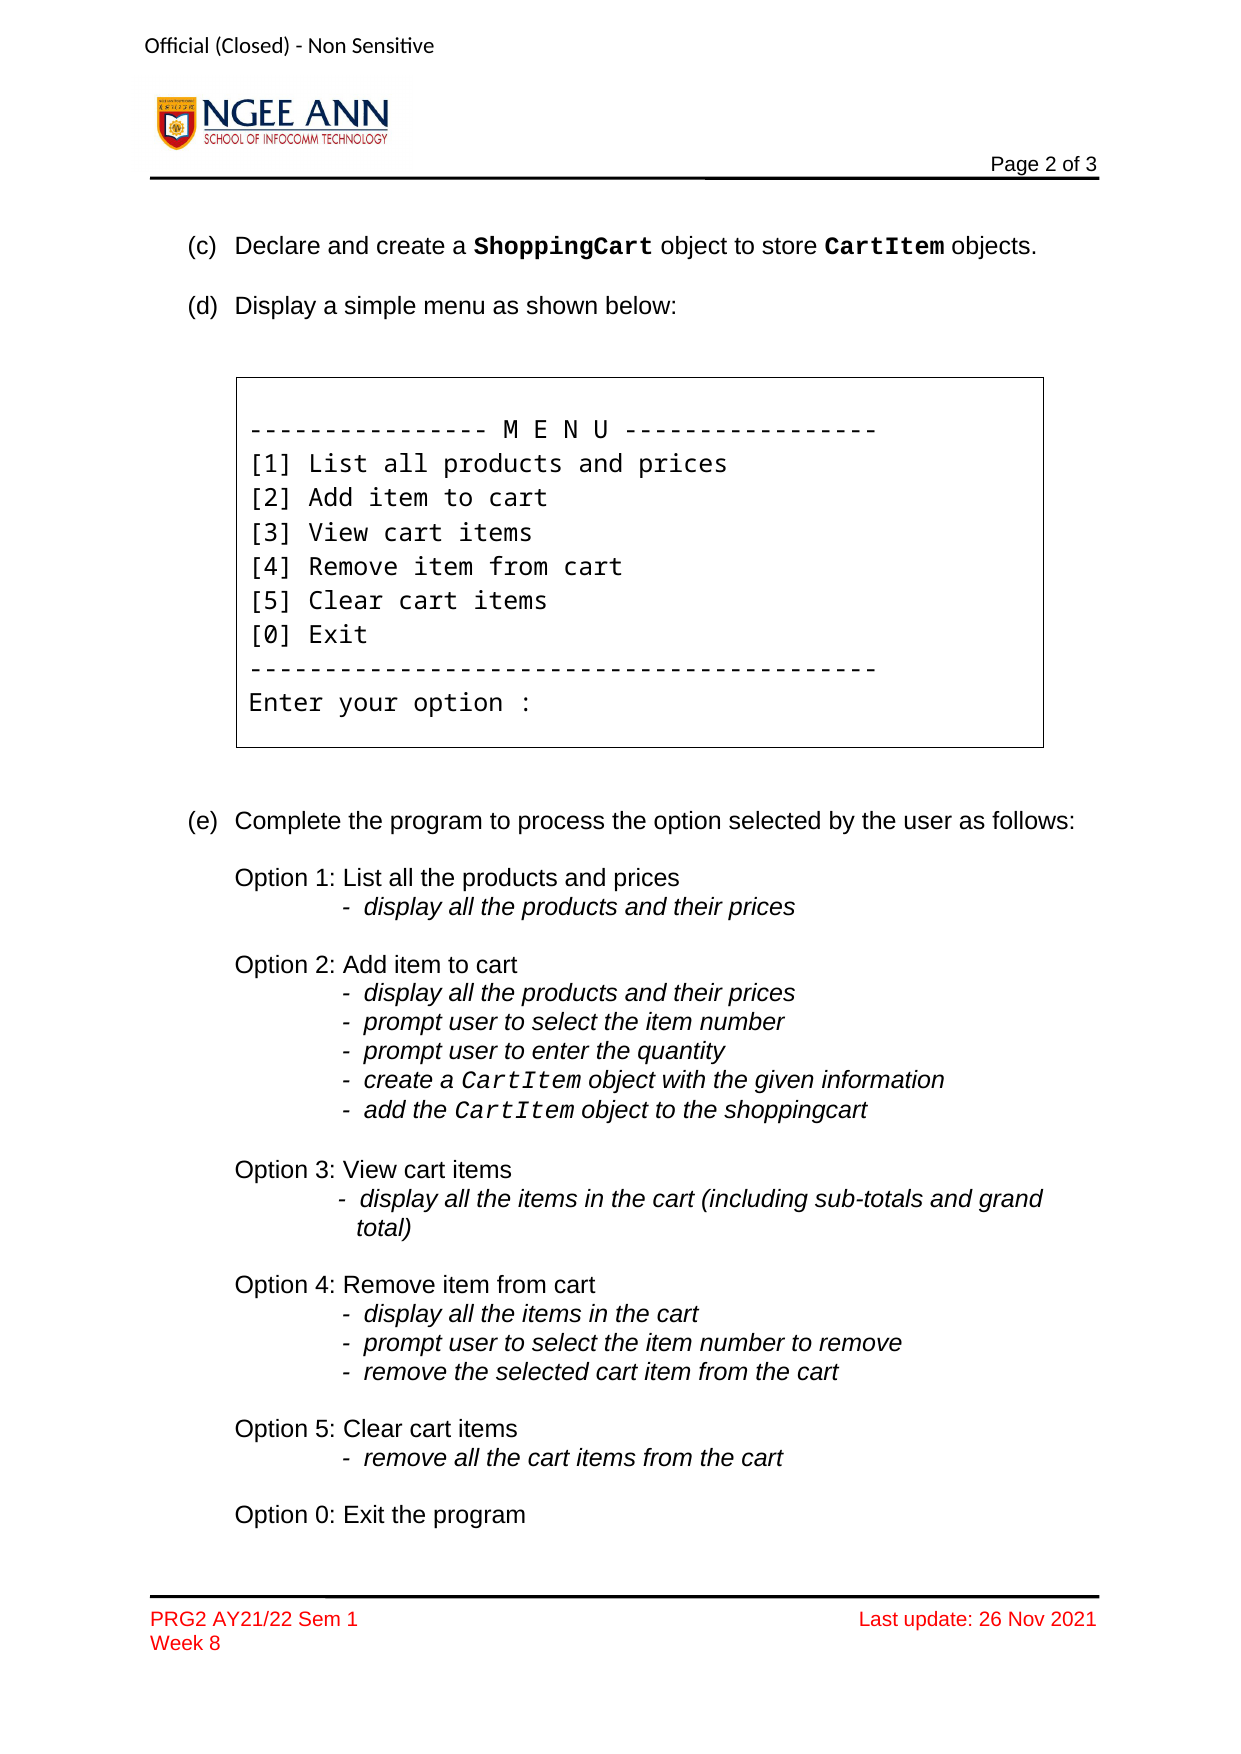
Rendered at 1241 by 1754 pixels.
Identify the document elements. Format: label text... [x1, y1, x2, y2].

text - add the CartItem object to the shoppingcart [150, 1096, 1097, 1126]
text - prompt user to select the item number to remove [150, 1328, 1097, 1356]
text - display all the products and their prices [150, 978, 1097, 1007]
text Option 1: List all the products and prices [197, 863, 1097, 892]
text - display all the items in the cart (including sub-totals and grand total) [337, 1184, 1097, 1241]
text Option 4: Remove item from cart [197, 1270, 1097, 1299]
text - create a CartItem object with the given information [150, 1064, 1097, 1096]
text - prompt user to select the item number [150, 1007, 1097, 1036]
table_header ---------------- M E N U ----------------- [1] List all products and prices [2] Add item to cart [3] View cart items [4] Remove item from cart [5] Clear cart items [0] Exit ------------------------------------------ Enter your option : [237, 378, 1043, 747]
text Option 3: View cart items [197, 1155, 1097, 1184]
text - prompt user to enter the quantity [150, 1036, 1097, 1064]
list Display a simple menu as shown below: [187, 291, 1097, 319]
text Option 2: Add item to cart [197, 949, 1097, 978]
list Complete the program to process the option selected by the user as follows: [187, 806, 1097, 834]
picture [131, 75, 413, 172]
text - remove all the cart items from the cart [150, 1443, 1097, 1471]
list Declare and create a ShoppingCart object to store CartItem objects. [187, 231, 1097, 262]
text Option 0: Exit the program [197, 1500, 1097, 1529]
text - display all the items in the cart [150, 1299, 1097, 1328]
text - display all the products and their prices [150, 892, 1097, 921]
text - remove the selected cart item from the cart [150, 1356, 1097, 1385]
text Option 5: Clear cart items [197, 1414, 1097, 1443]
